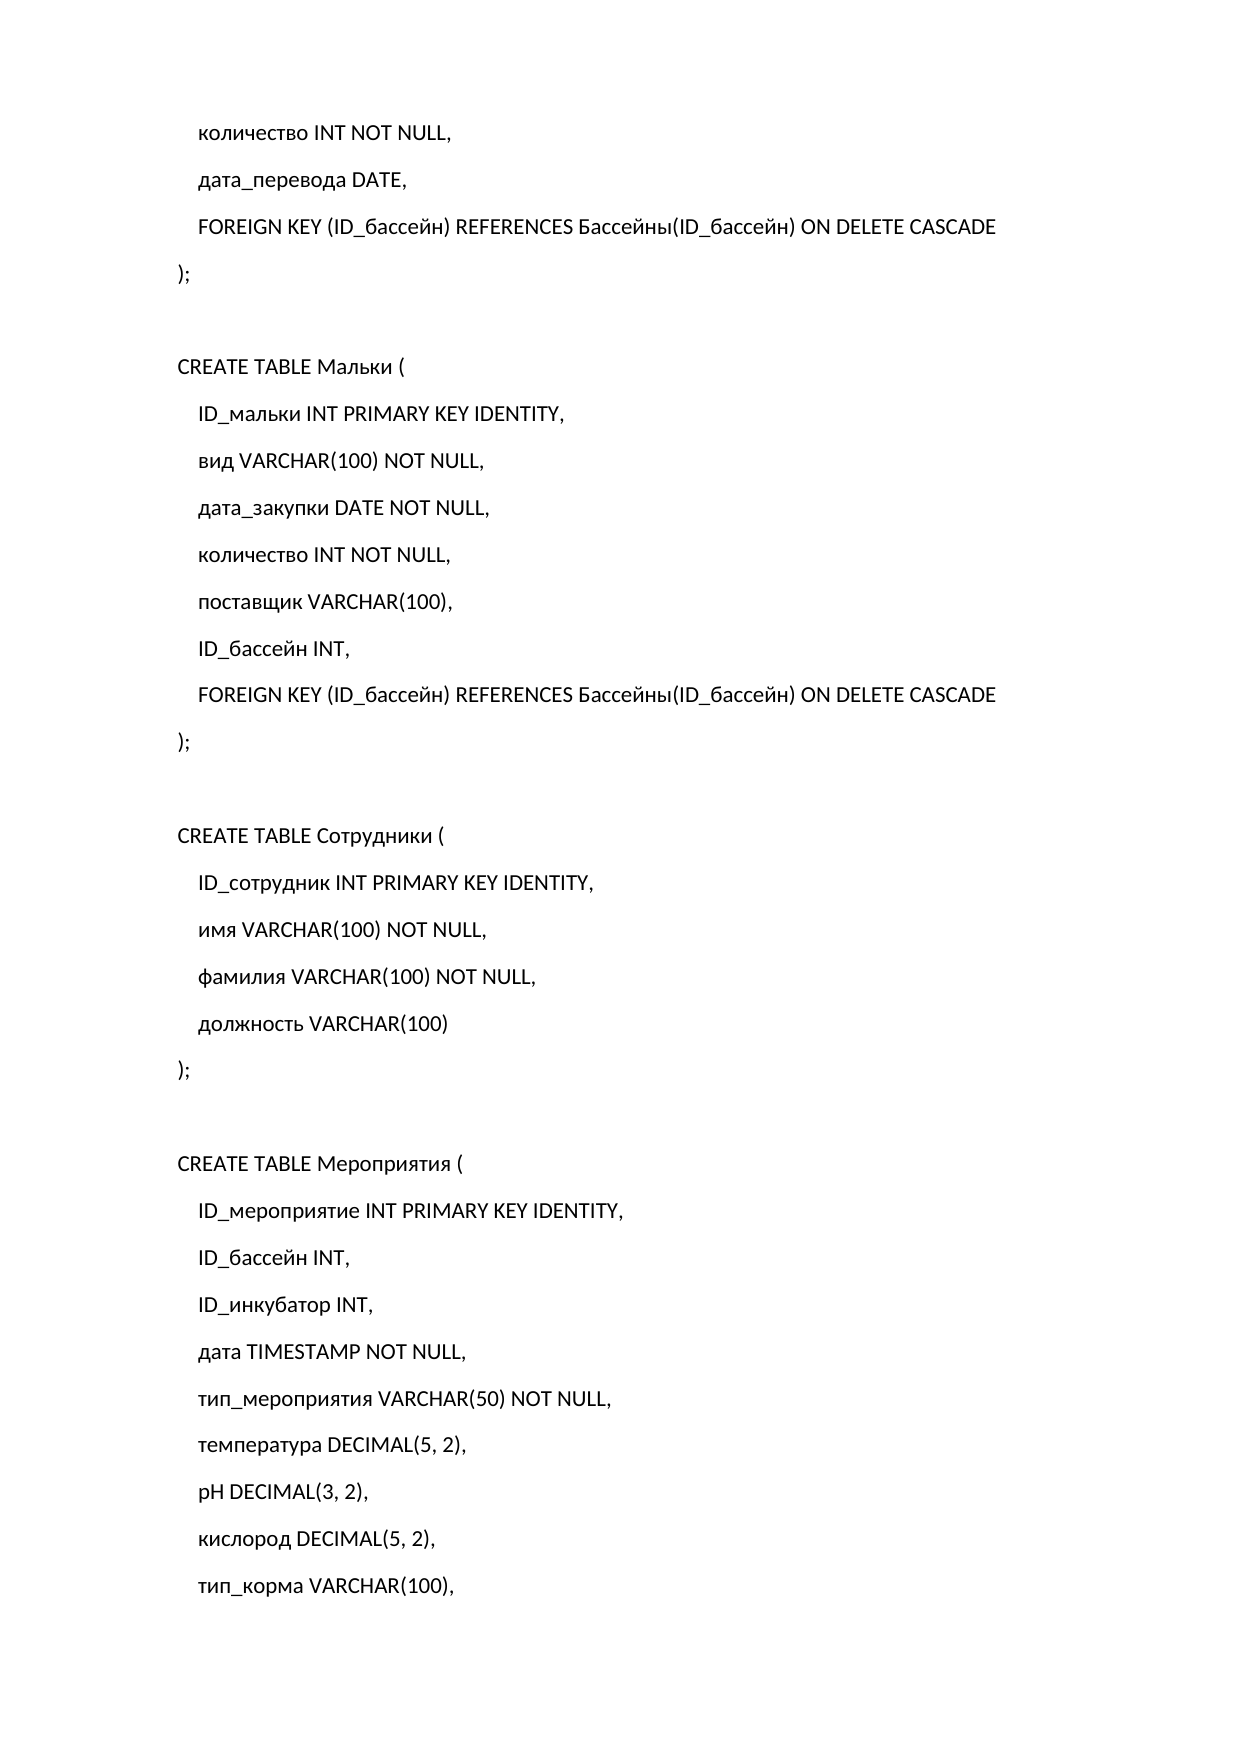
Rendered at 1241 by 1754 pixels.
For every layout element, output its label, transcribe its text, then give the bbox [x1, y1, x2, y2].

text ); [177, 727, 1152, 756]
text ); [177, 1056, 1152, 1084]
text дата TIMESTAMP NOT NULL, [177, 1337, 1152, 1365]
text количество INT NOT NULL, [177, 540, 1152, 568]
text дата_закупки DATE NOT NULL, [177, 493, 1152, 521]
text CREATE TABLE Мероприятия ( [177, 1149, 1152, 1177]
text ID_мальки INT PRIMARY KEY IDENTITY, [177, 399, 1152, 427]
text тип_мероприятия VARCHAR(50) NOT NULL, [177, 1384, 1152, 1412]
text CREATE TABLE Сотрудники ( [177, 821, 1152, 849]
text ); [177, 259, 1152, 287]
text FOREIGN KEY (ID_бассейн) REFERENCES Бассейны(ID_бассейн) ON DELETE CASCADE [177, 212, 1152, 240]
text CREATE TABLE Мальки ( [177, 352, 1152, 381]
text кислород DECIMAL(5, 2), [177, 1524, 1152, 1552]
text вид VARCHAR(100) NOT NULL, [177, 446, 1152, 474]
text температура DECIMAL(5, 2), [177, 1431, 1152, 1459]
text ID_бассейн INT, [177, 634, 1152, 662]
text FOREIGN KEY (ID_бассейн) REFERENCES Бассейны(ID_бассейн) ON DELETE CASCADE [177, 681, 1152, 709]
text имя VARCHAR(100) NOT NULL, [177, 915, 1152, 943]
text тип_корма VARCHAR(100), [177, 1571, 1152, 1599]
text дата_перевода DATE, [177, 165, 1152, 193]
text ID_сотрудник INT PRIMARY KEY IDENTITY, [177, 868, 1152, 896]
text фамилия VARCHAR(100) NOT NULL, [177, 962, 1152, 990]
text ID_инкубатор INT, [177, 1290, 1152, 1318]
text ID_бассейн INT, [177, 1243, 1152, 1271]
text ID_мероприятие INT PRIMARY KEY IDENTITY, [177, 1196, 1152, 1224]
text поставщик VARCHAR(100), [177, 587, 1152, 615]
text должность VARCHAR(100) [177, 1009, 1152, 1037]
text количество INT NOT NULL, [177, 118, 1152, 146]
text pH DECIMAL(3, 2), [177, 1477, 1152, 1506]
